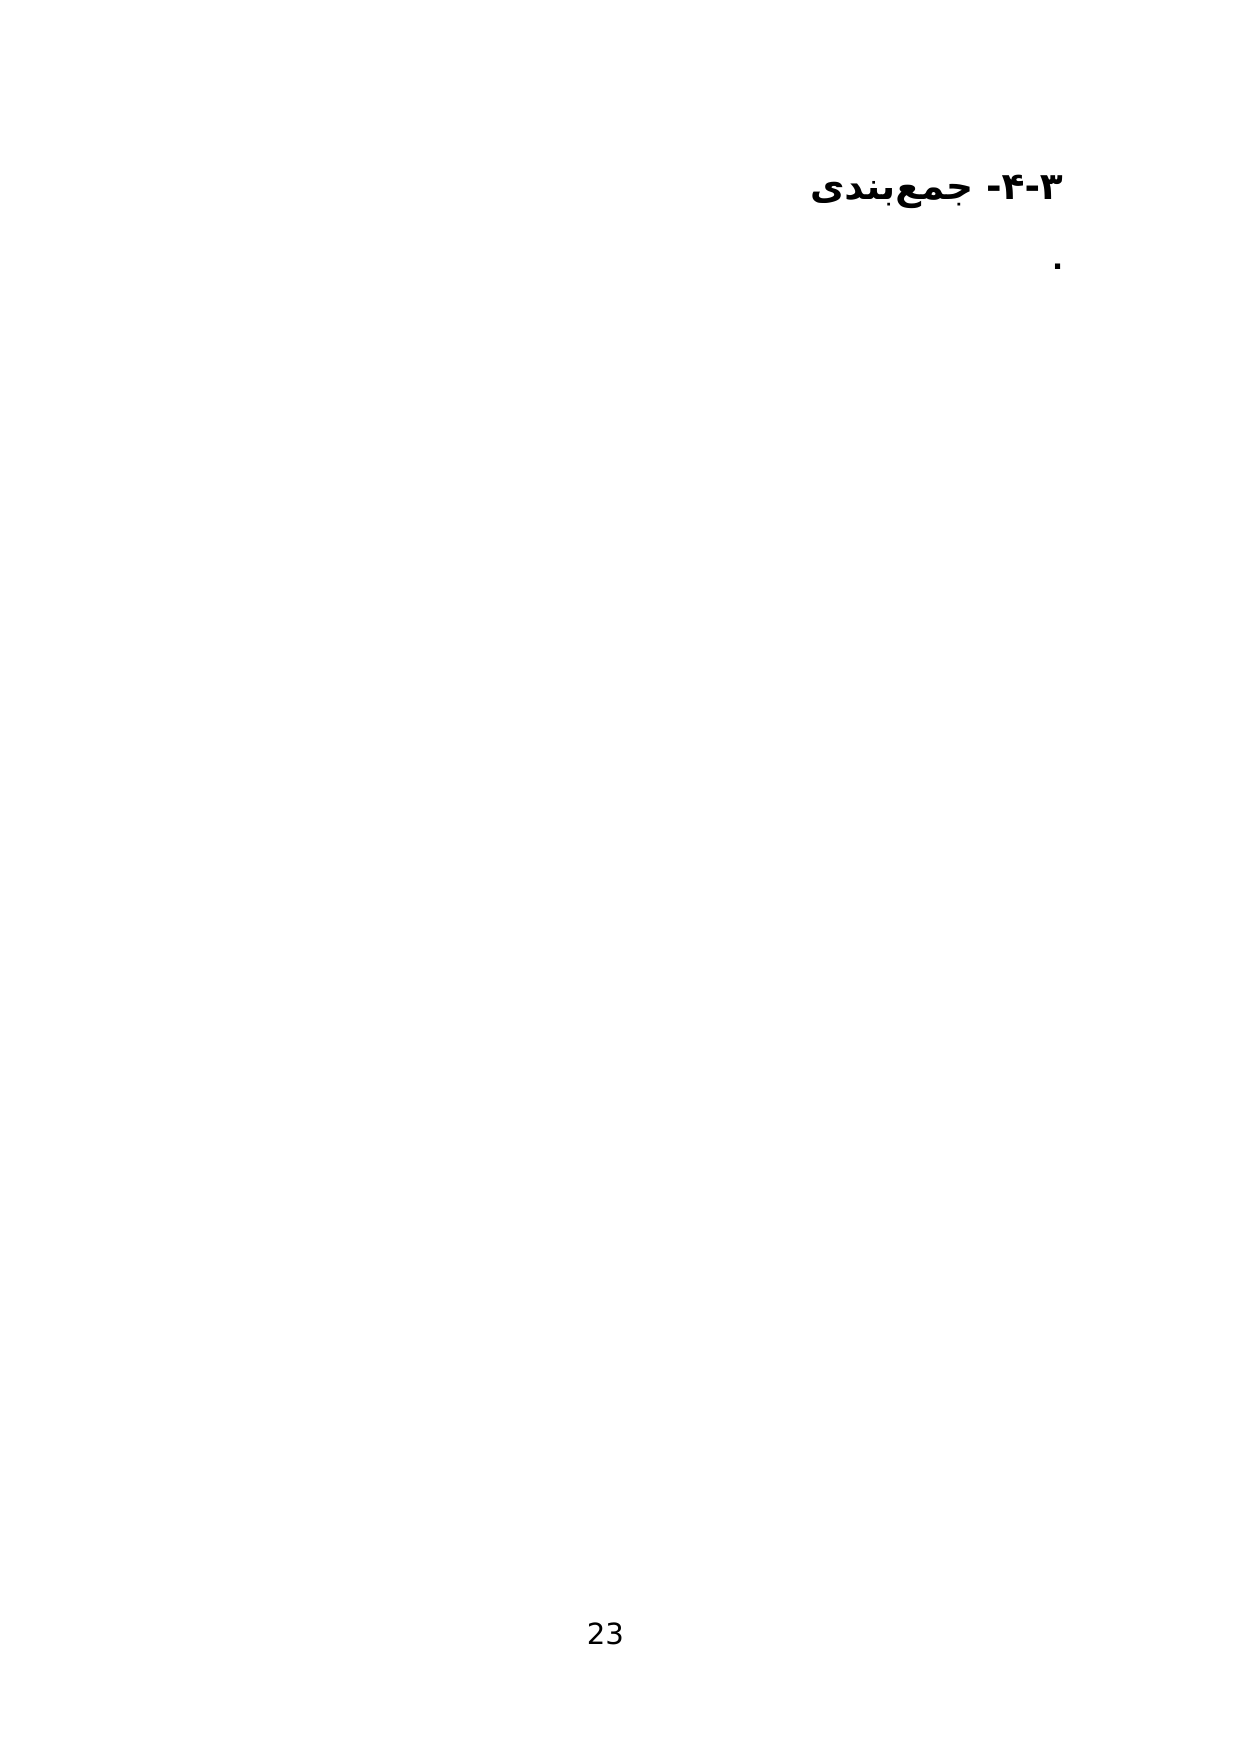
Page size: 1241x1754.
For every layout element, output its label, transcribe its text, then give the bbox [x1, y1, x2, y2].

subtitle ۴-۳- جمع‌بندی [148, 164, 1063, 208]
text . [148, 242, 1063, 276]
